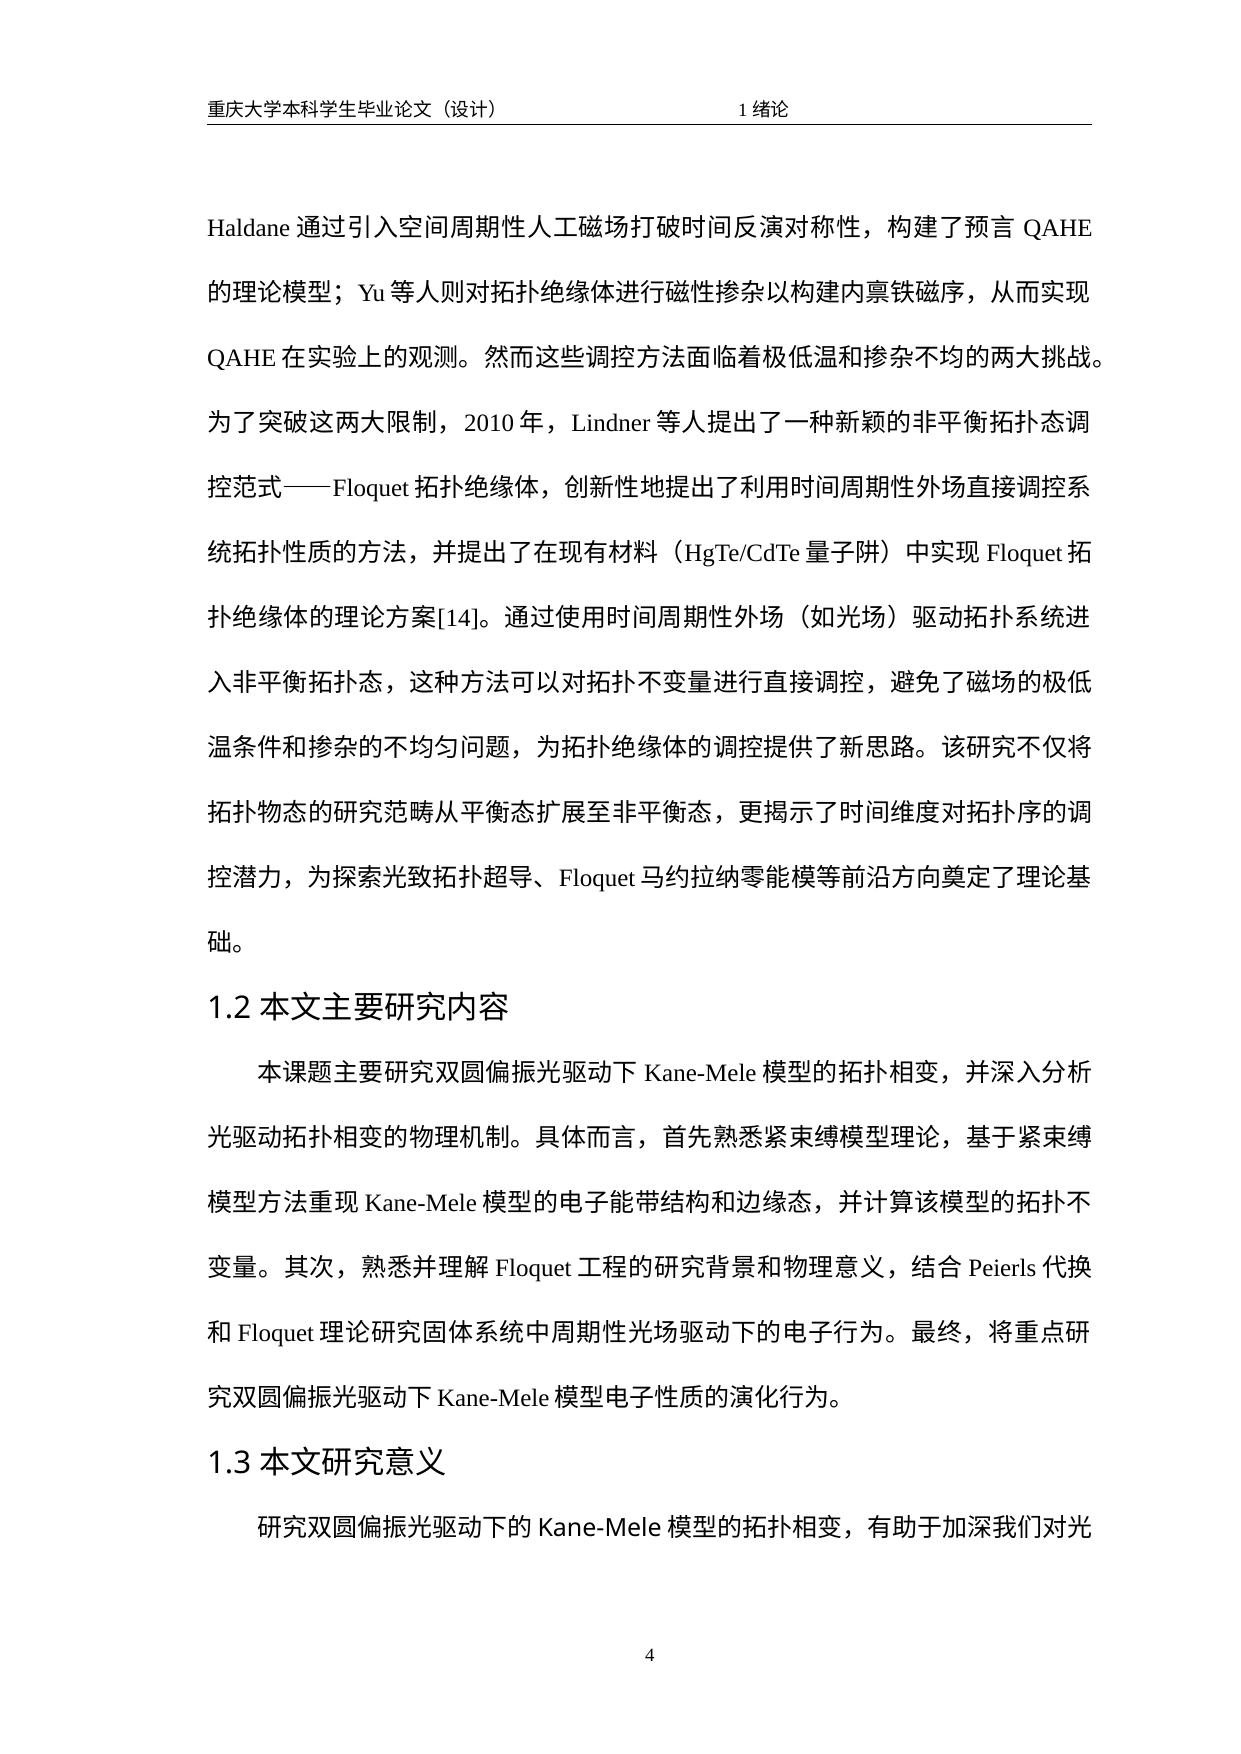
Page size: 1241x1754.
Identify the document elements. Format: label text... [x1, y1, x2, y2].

text 1.3 本文研究意义 [207, 1428, 1092, 1493]
text 1.2 本文主要研究内容 [207, 973, 1092, 1038]
text 本课题主要研究双圆偏振光驱动下Kane-Mele模型的拓扑相变，并深入分析光驱动拓扑相变的物理机制。具体而言，首先熟悉紧束缚模型理论，基于紧束缚模型方法重现Kane-Mele模型的电子能带结构和边缘态，并计算该模型的拓扑不变量。其次，熟悉并理解Floquet工程的研究背景和物理意义，结合Peierls代换和Floquet理论研究固体系统中周期性光场驱动下的电子行为。最终，将重点研究双圆偏振光驱动下Kane-Mele模型电子性质的演化行为。 [207, 1038, 1092, 1428]
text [207, 1493, 1092, 1558]
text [207, 193, 1092, 973]
